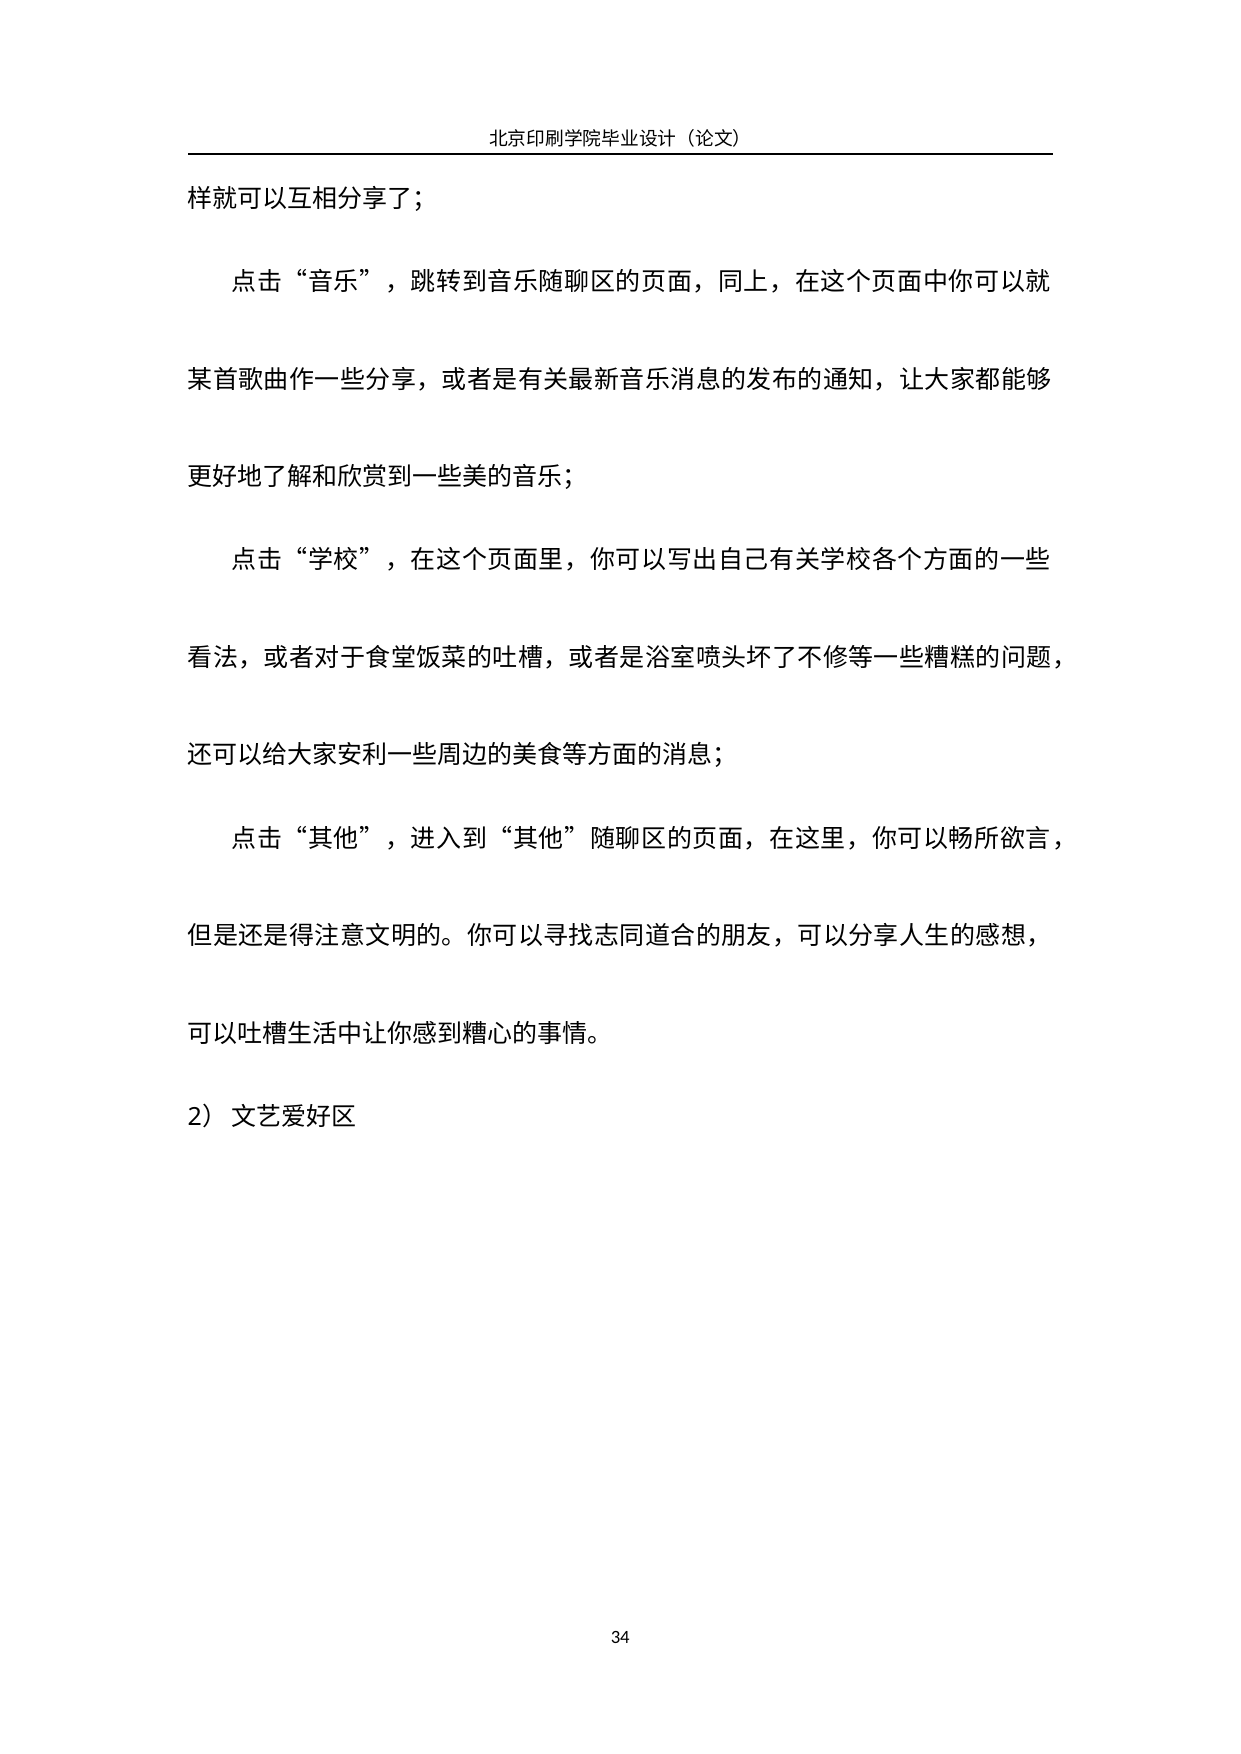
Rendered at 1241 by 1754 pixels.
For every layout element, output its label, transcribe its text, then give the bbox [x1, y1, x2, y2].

text 点击“音乐”，跳转到音乐随聊区的页面，同上，在这个页面中你可以就某首歌曲作一些分享，或者是有关最新音乐消息的发布的通知，让大家都能够更好地了解和欣赏到一些美的音乐； [187, 247, 1053, 507]
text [187, 164, 1053, 229]
list 文艺爱好区 [187, 1082, 1053, 1147]
text 点击“学校”，在这个页面里，你可以写出自己有关学校各个方面的一些看法，或者对于食堂饭菜的吐槽，或者是浴室喷头坏了不修等一些糟糕的问题，还可以给大家安利一些周边的美食等方面的消息； [187, 526, 1053, 786]
text 点击“其他”，进入到“其他”随聊区的页面，在这里，你可以畅所欲言，但是还是得注意文明的。你可以寻找志同道合的朋友，可以分享人生的感想，可以吐槽生活中让你感到糟心的事情。 [187, 804, 1053, 1064]
